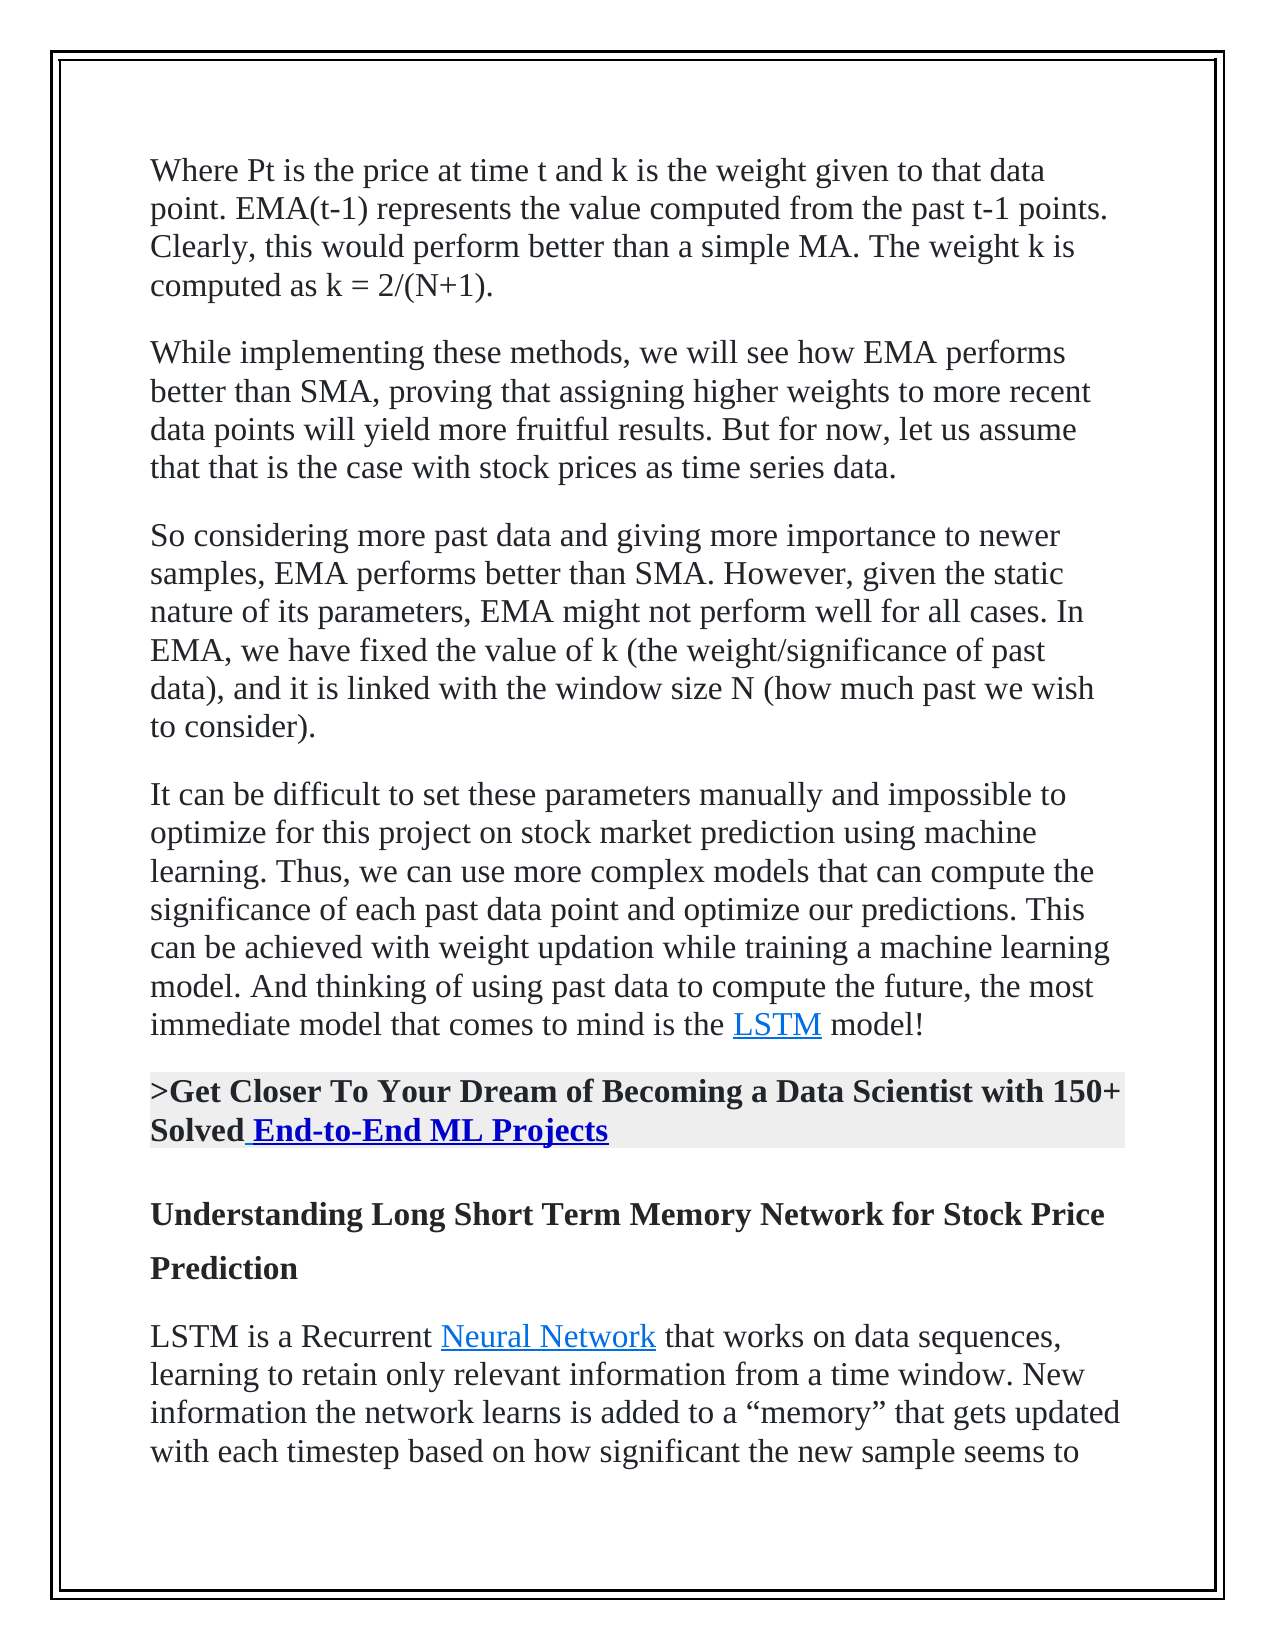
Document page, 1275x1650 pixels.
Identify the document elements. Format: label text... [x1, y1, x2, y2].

text >Get Closer To Your Dream of Becoming a Data Scientist with 150+ Solved End-to-End ML Projects [150, 1072, 1125, 1148]
text While implementing these methods, we will see how EMA performs better than SMA, proving that assigning higher weights to more recent data points will yield more fruitful results. But for now, let us assume that that is the case with stock prices as time series data. [150, 332, 1125, 486]
text It can be difficult to set these parameters manually and impossible to optimize for this project on stock market prediction using machine learning. Thus, we can use more complex models that can compute the significance of each past data point and optimize our predictions. This can be achieved with weight updation while training a machine learning model. And thinking of using past data to compute the future, the most immediate model that comes to mind is the LSTM model! [150, 774, 1125, 1042]
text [150, 1316, 1125, 1469]
text Where Pt is the price at time t and k is the weight given to that data point. EMA(t-1) represents the value computed from the past t-1 points. Clearly, this would perform better than a simple MA. The weight k is computed as k = 2/(N+1). [150, 150, 1125, 303]
text Understanding Long Short Term Memory Network for Stock Price Prediction [150, 1177, 1125, 1287]
text So considering more past data and giving more importance to newer samples, EMA performs better than SMA. However, given the static nature of its parameters, EMA might not perform well for all cases. In EMA, we have fixed the value of k (the weight/significance of past data), and it is linked with the window size N (how much past we wish to consider). [150, 515, 1125, 745]
